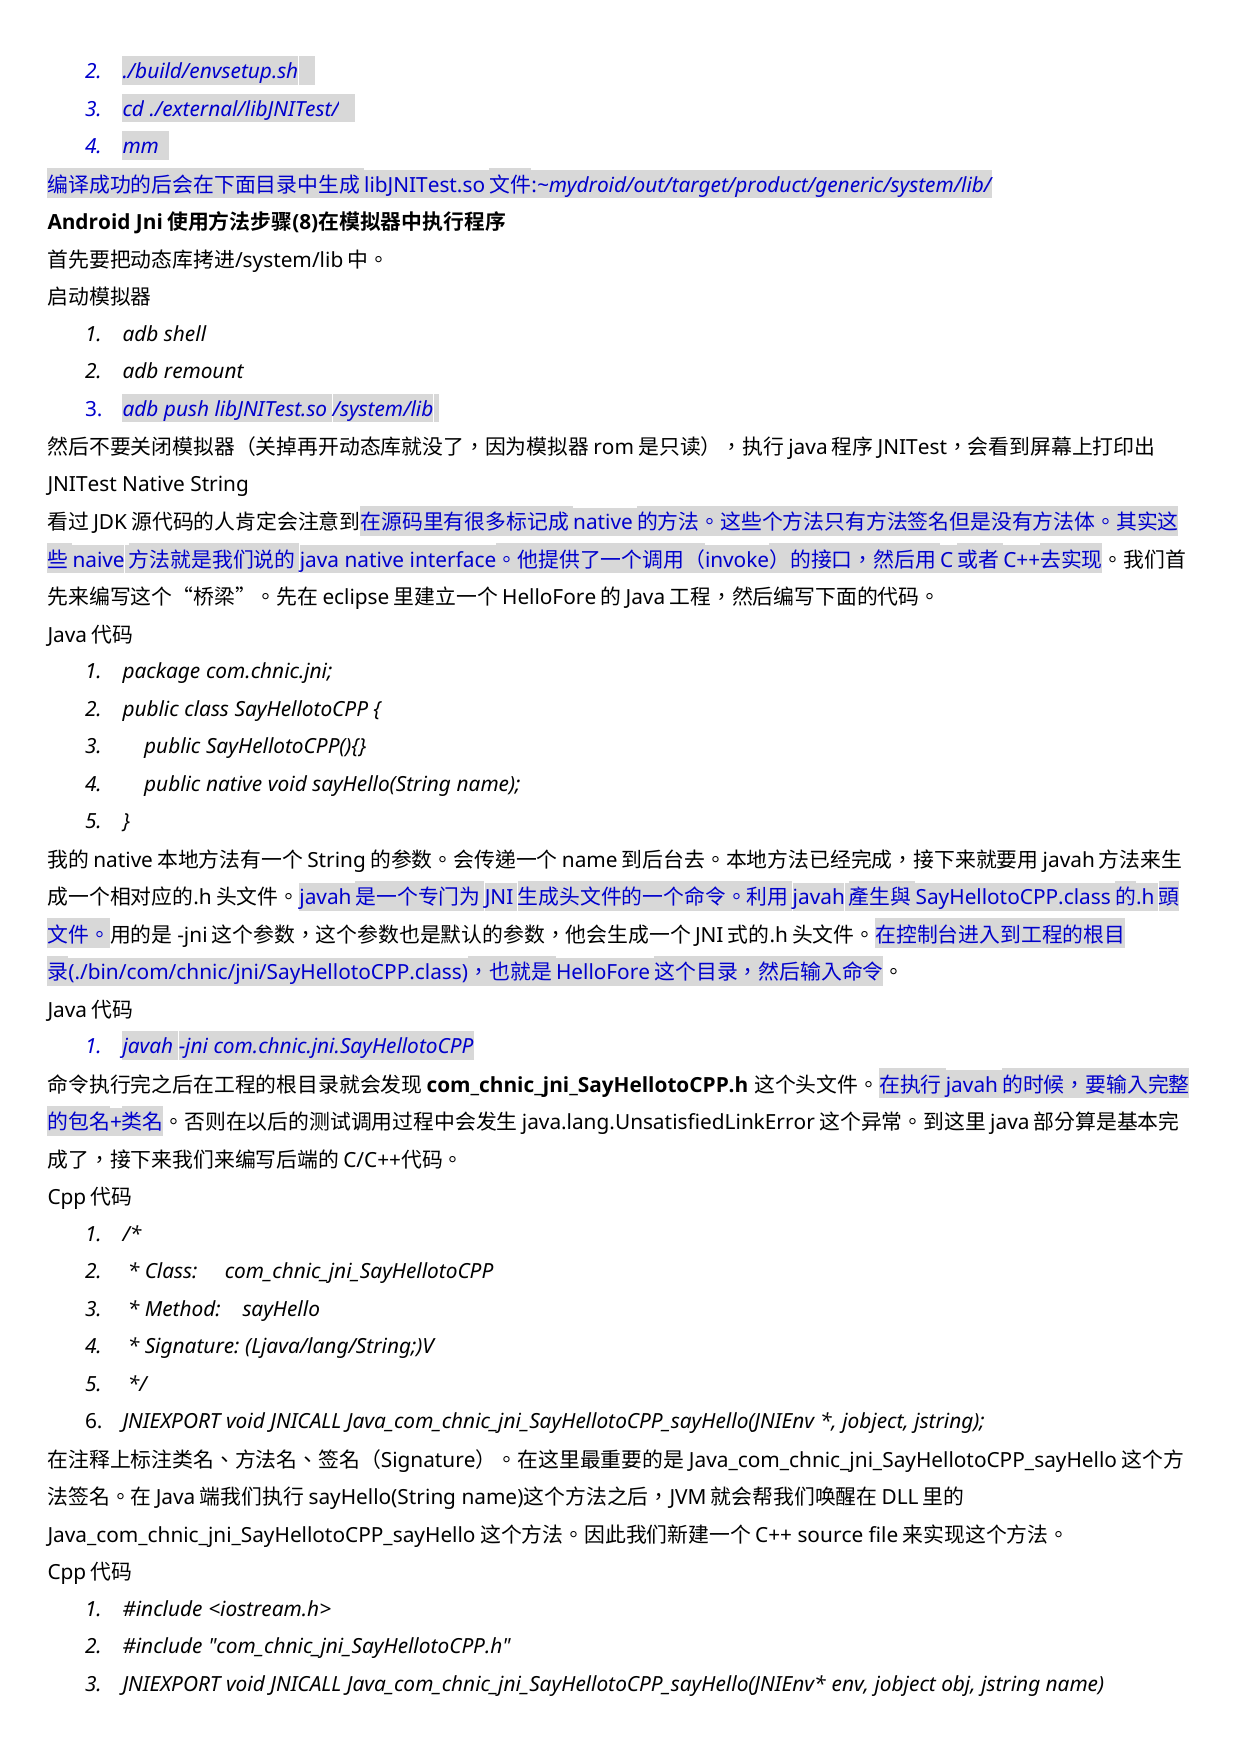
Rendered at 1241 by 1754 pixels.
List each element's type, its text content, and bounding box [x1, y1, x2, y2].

list /* [85, 1214, 1193, 1252]
text JNITest Native String [47, 464, 1193, 502]
text 然后不要关闭模拟器（关掉再开动态库就没了，因为模拟器rom是只读），执行java程序JNITest，会看到屏幕上打印出 [47, 427, 1193, 464]
list javah -jni com.chnic.jni.SayHellotoCPP [85, 1027, 1193, 1064]
list * Class: com_chnic_jni_SayHellotoCPP [85, 1252, 1193, 1289]
list public SayHellotoCPP(){} [85, 727, 1193, 764]
text Java代码 [47, 614, 1193, 652]
text Android Jni使用方法步骤(8)在模拟器中执行程序 [47, 202, 1193, 239]
list #include "com_chnic_jni_SayHellotoCPP.h" [85, 1627, 1193, 1664]
list * Method: sayHello [85, 1289, 1193, 1327]
list package com.chnic.jni; [85, 652, 1193, 689]
list } [85, 802, 1193, 839]
list JNIEXPORT void JNICALL Java_com_chnic_jni_SayHellotoCPP_sayHello(JNIEnv* env, jobject obj, jstring name) [85, 1664, 1193, 1702]
list mm [85, 127, 1193, 164]
text Java代码 [47, 989, 1193, 1027]
list cd ./external/libJNITest/ [85, 89, 1193, 127]
list public class SayHellotoCPP { [85, 689, 1193, 727]
list adb shell [85, 314, 1193, 352]
list */ [85, 1364, 1193, 1402]
text 首先要把动态库拷进/system/lib中。 [47, 239, 1193, 277]
list adb push libJNITest.so /system/lib [85, 389, 1193, 427]
text 启动模拟器 [47, 277, 1193, 314]
list #include <iostream.h> [85, 1589, 1193, 1627]
text 在注释上标注类名、方法名、签名（Signature）。在这里最重要的是 Java_com_chnic_jni_SayHellotoCPP_sayHello这个方法签名。在Java端我们执行 sayHello(String name)这个方法之后，JVM就会帮我们唤醒在DLL里的Java_com_chnic_jni_SayHellotoCPP_sayHello这个方法。因此我们新建一个C++ source file来实现这个方法。 [47, 1439, 1193, 1552]
list ./build/envsetup.sh [85, 52, 1193, 89]
list * Signature: (Ljava/lang/String;)V [85, 1327, 1193, 1364]
text Cpp代码 [47, 1552, 1193, 1589]
text 命令执行完之后在工程的根目录就会发现com_chnic_jni_SayHellotoCPP.h 这个头文件。在执行javah的时候，要输入完整的包名+类名。否则在以后的测试调用过程中会发生java.lang.UnsatisfiedLinkError这个异常。到这里java部分算是基本完成了，接下来我们来编写后端的C/C++代码。 [47, 1064, 1193, 1177]
text 编译成功的后会在下面目录中生成libJNITest.so文件:~mydroid/out/target/product/generic/system/lib/ [47, 164, 1193, 202]
list adb remount [85, 352, 1193, 389]
list public native void sayHello(String name); [85, 764, 1193, 802]
text Cpp代码 [47, 1177, 1193, 1214]
text 看过JDK源代码的人肯定会注意到在源码里有很多标记成native的方法。这些个方法只有方法签名但是没有方法体。其实这些naive方法就是我们说的java native interface。他提供了一个调用（invoke）的接口，然后用C或者C++去实现。我们首先来编写这个“桥梁”。先在eclipse里建立一个HelloFore的Java工程，然后编写下面的代码。 [47, 502, 1193, 614]
list JNIEXPORT void JNICALL Java_com_chnic_jni_SayHellotoCPP_sayHello(JNIEnv *, jobject, jstring); [85, 1402, 1193, 1439]
text 我的native本地方法有一个String的参数。会传递一个name到后台去。本地方法已经完成，接下来就要用javah方法来生成一个相对应的.h头文件。javah是一个专门为JNI生成头文件的一个命令。利用javah產生與SayHellotoCPP.class的.h頭文件。用的是 -jni这个参数，这个参数也是默认的参数，他会生成一个JNI式的.h头文件。在控制台进入到工程的根目录(./bin/com/chnic/jni/SayHellotoCPP.class)，也就是HelloFore这个目录，然后输入命令。 [47, 839, 1193, 989]
